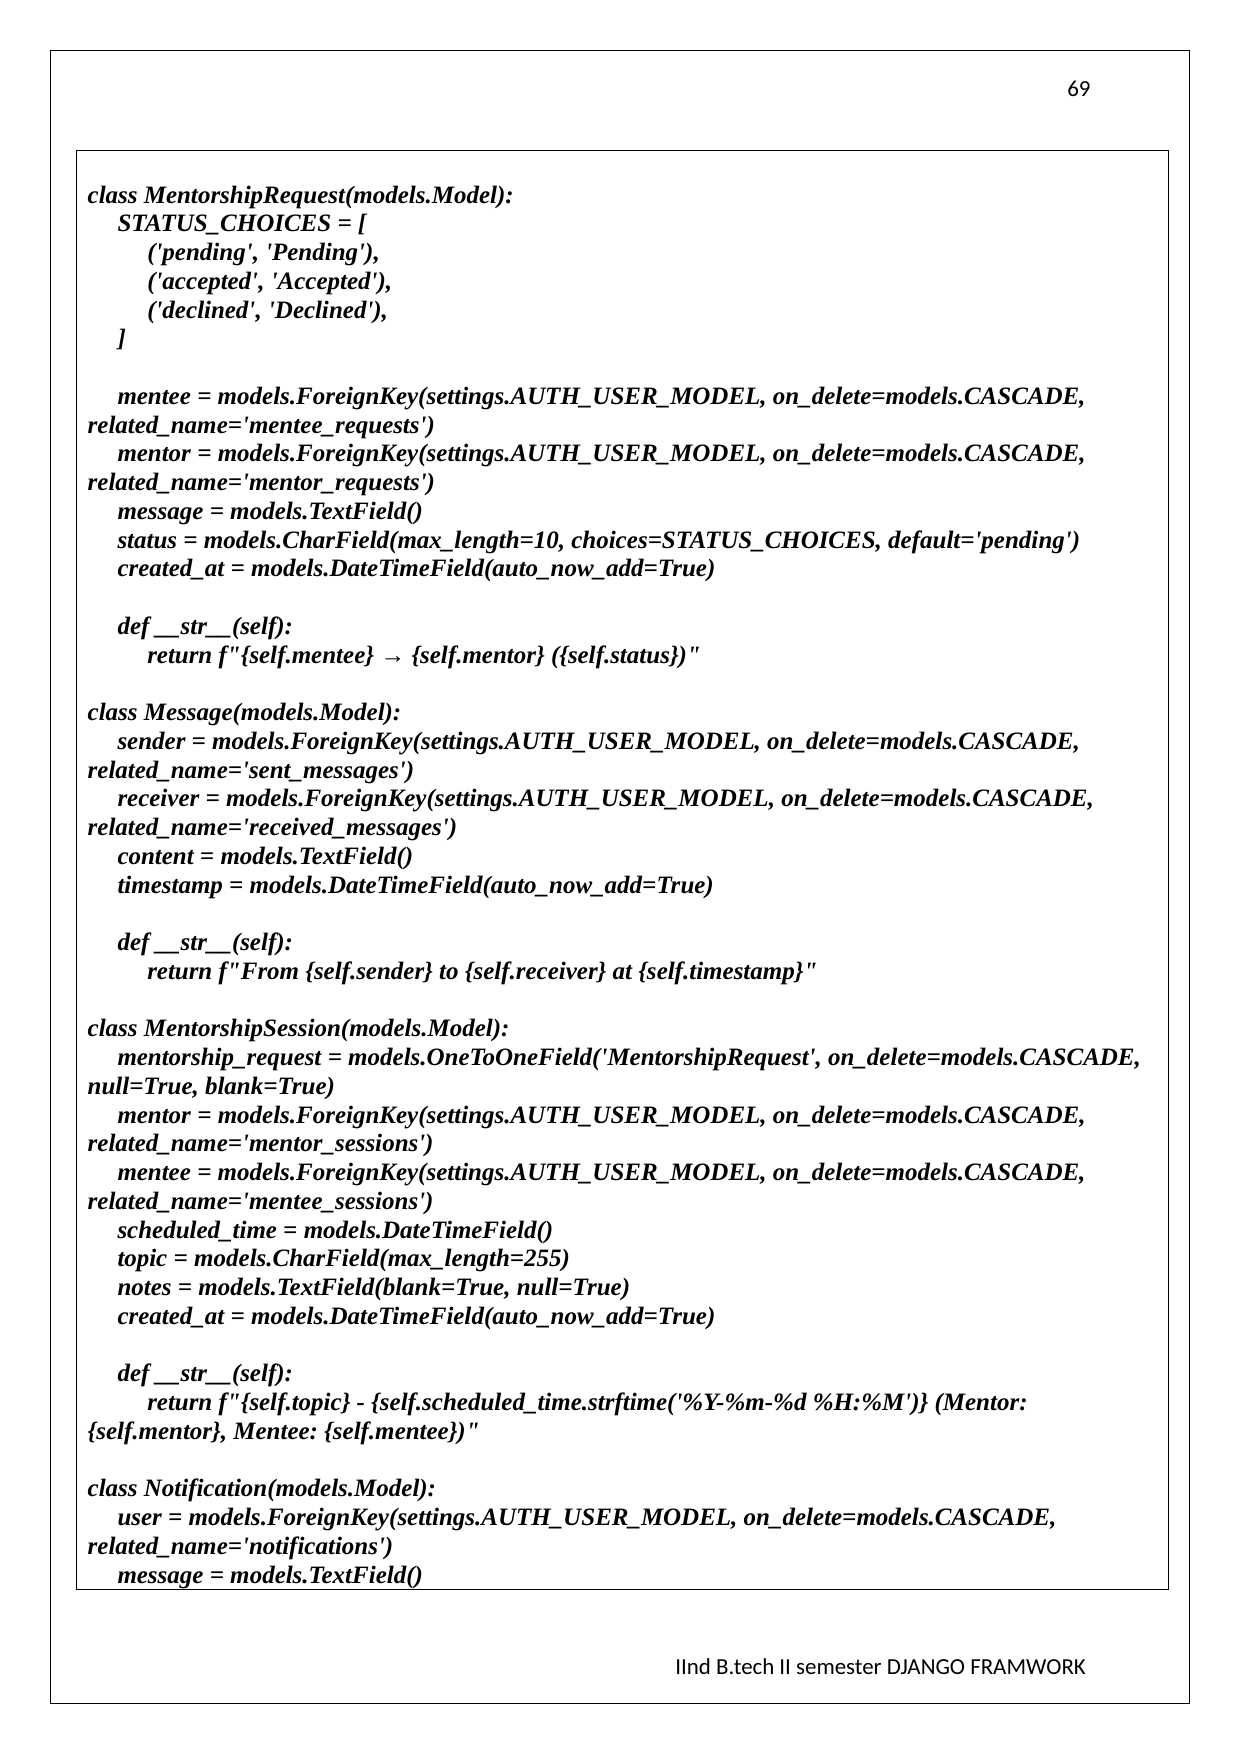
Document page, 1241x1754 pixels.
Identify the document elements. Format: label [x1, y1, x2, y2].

table_header [77, 151, 1168, 1588]
